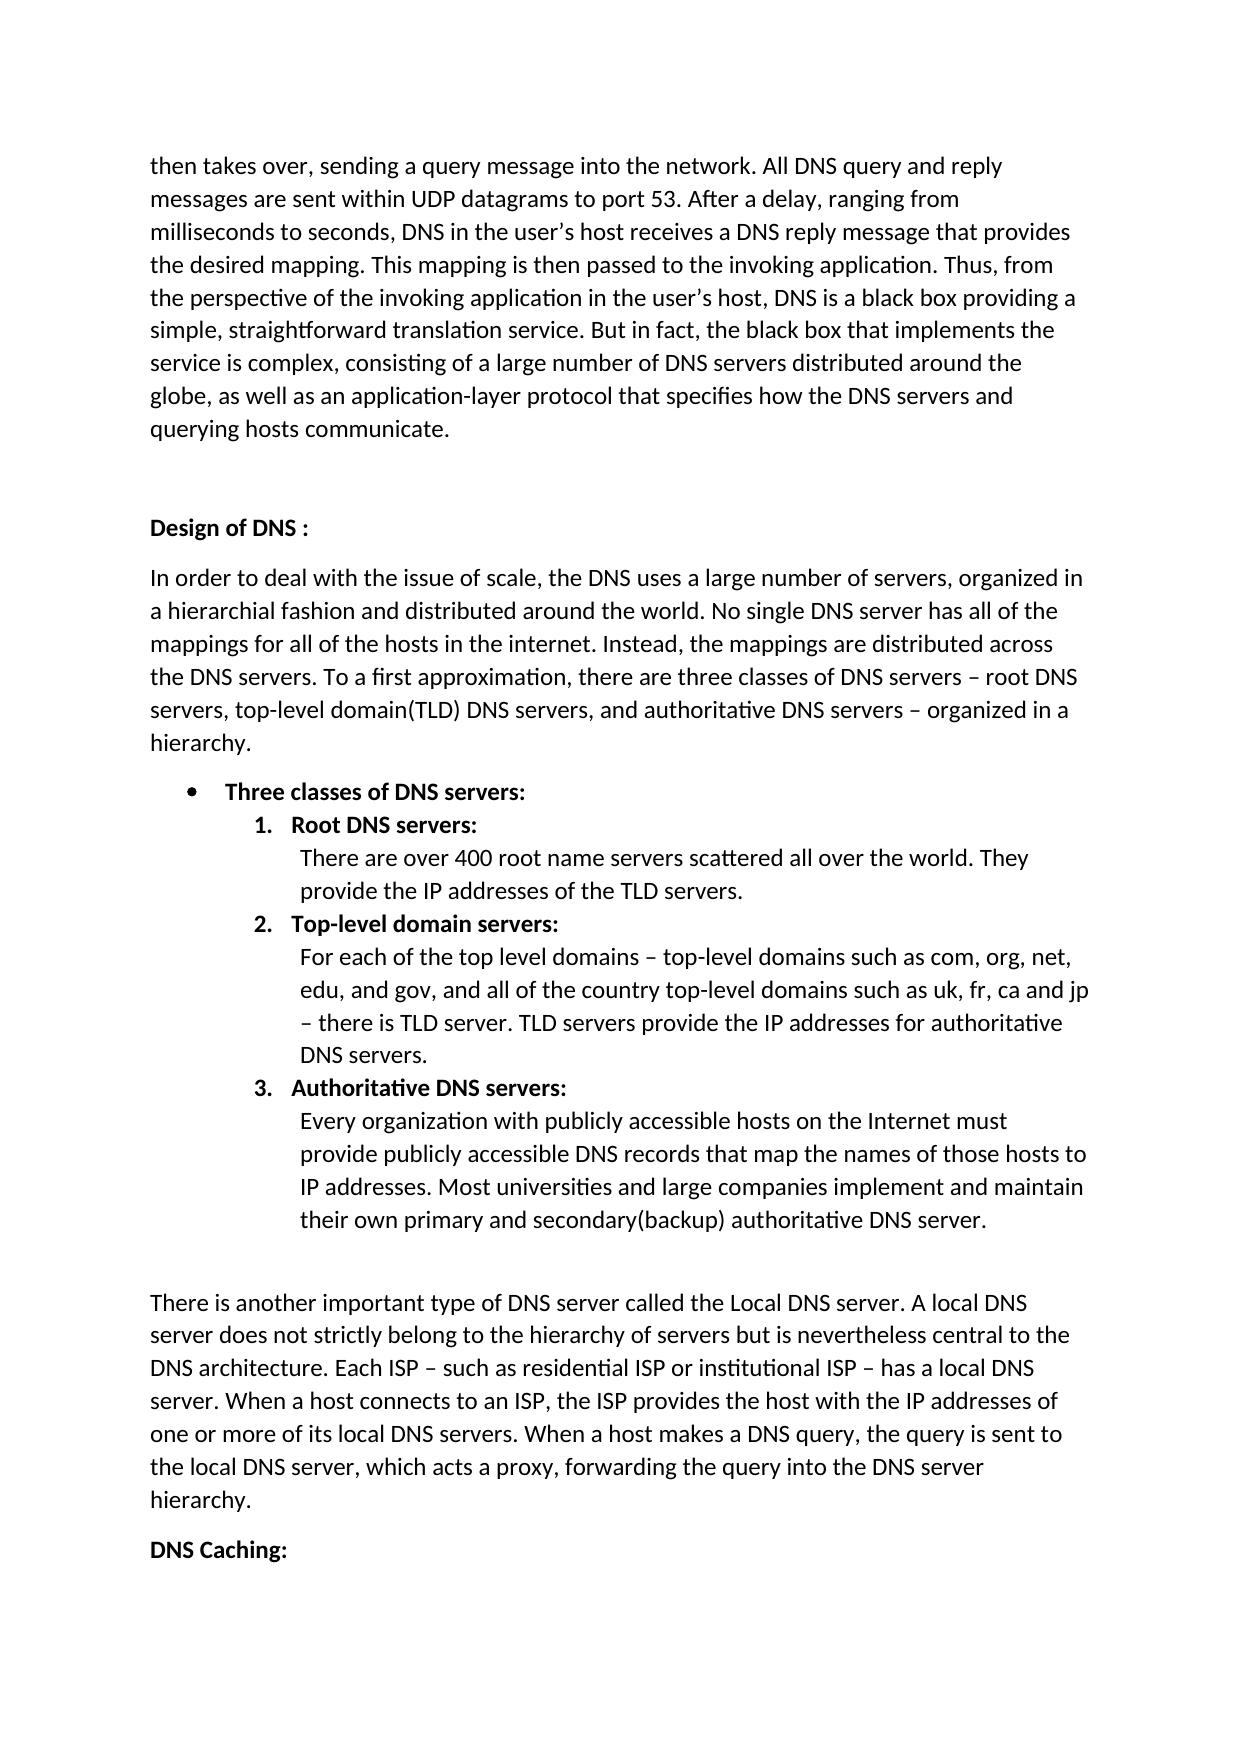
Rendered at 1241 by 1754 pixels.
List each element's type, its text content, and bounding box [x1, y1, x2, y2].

list There are over 400 root name servers scattered all over the world. They provide the IP addresses of the TLD servers. [300, 842, 1090, 906]
list Top-level domain servers: [253, 908, 1090, 938]
list Authoritative DNS servers: [253, 1072, 1090, 1103]
text In order to deal with the issue of scale, the DNS uses a large number of servers, organized in a hierarchial fashion and distributed around the world. No single DNS server has all of the mappings for all of the hosts in the internet. Instead, the mappings are distributed across the DNS servers. To a first approximation, there are three classes of DNS servers – root DNS servers, top-level domain(TLD) DNS servers, and authoritative DNS servers – organized in a hierarchy. [150, 562, 1090, 757]
list Three classes of DNS servers: [187, 776, 1090, 807]
text DNS Caching: [150, 1534, 1090, 1564]
list For each of the top level domains – top-level domains such as com, org, net, edu, and gov, and all of the country top-level domains such as uk, fr, ca and jp – there is TLD server. TLD servers provide the IP addresses for authoritative DNS servers. [300, 941, 1090, 1070]
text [150, 150, 1090, 444]
text There is another important type of DNS server called the Local DNS server. A local DNS server does not strictly belong to the hierarchy of servers but is nevertheless central to the DNS architecture. Each ISP – such as residential ISP or institutional ISP – has a local DNS server. When a host connects to an ISP, the ISP provides the host with the IP addresses of one or more of its local DNS servers. When a host makes a DNS query, the query is sent to the local DNS server, which acts a proxy, forwarding the query into the DNS server hierarchy. [150, 1287, 1090, 1515]
text Design of DNS : [150, 512, 1090, 543]
list Root DNS servers: [253, 809, 1090, 840]
list Every organization with publicly accessible hosts on the Internet must provide publicly accessible DNS records that map the names of those hosts to IP addresses. Most universities and large companies implement and maintain their own primary and secondary(backup) authoritative DNS server. [300, 1105, 1090, 1235]
